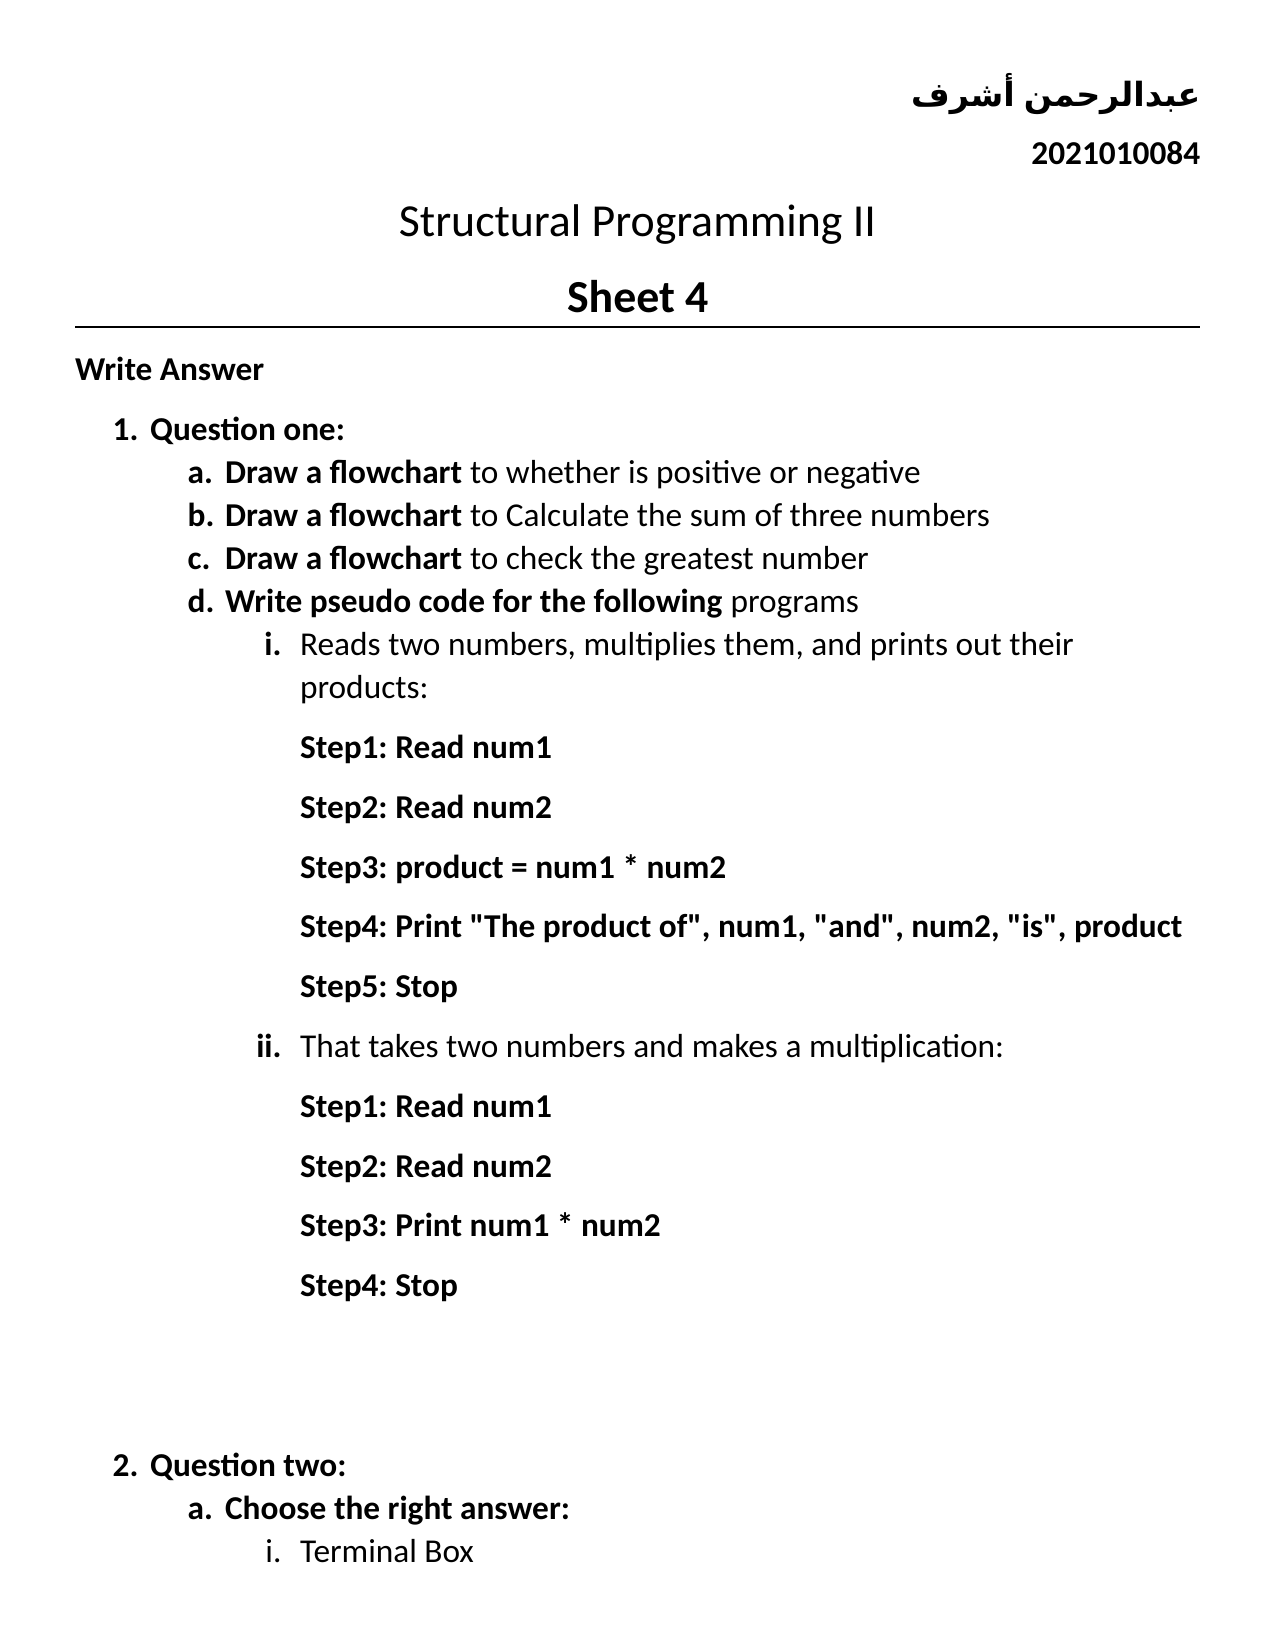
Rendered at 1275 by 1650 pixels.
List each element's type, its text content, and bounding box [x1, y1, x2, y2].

text Step3: Print num1 * num2 [300, 1204, 1200, 1245]
text Step4: Print "The product of", num1, "and", num2, "is", product [300, 905, 1200, 946]
list Draw a flowchart to check the greatest number [187, 537, 1200, 578]
text Step4: Stop [300, 1264, 1200, 1305]
text Sheet 4 [75, 268, 1200, 326]
list Draw a flowchart to whether is positive or negative [187, 451, 1200, 491]
text Step1: Read num1 [300, 1085, 1200, 1126]
list Terminal Box [281, 1530, 1200, 1571]
list Question two: [112, 1443, 1200, 1484]
text Step2: Read num2 [300, 786, 1200, 827]
list That takes two numbers and makes a multiplication: [281, 1025, 1200, 1066]
list Draw a flowchart to Calculate the sum of three numbers [187, 494, 1200, 534]
text Step3: product = num1 * num2 [300, 846, 1200, 886]
list Write pseudo code for the following programs [187, 580, 1200, 621]
text عبدالرحمن أشرف [75, 75, 1200, 113]
text Step1: Read num1 [300, 726, 1200, 767]
text Step2: Read num2 [300, 1144, 1200, 1185]
text Step5: Stop [300, 965, 1200, 1006]
list Question one: [112, 407, 1200, 448]
text Write Answer [75, 348, 1200, 388]
list Choose the right answer: [187, 1487, 1200, 1527]
list Reads two numbers, multiplies them, and prints out their products: [281, 623, 1200, 707]
text 2021010084 [75, 132, 1200, 173]
text Structural Programming II [75, 192, 1200, 248]
